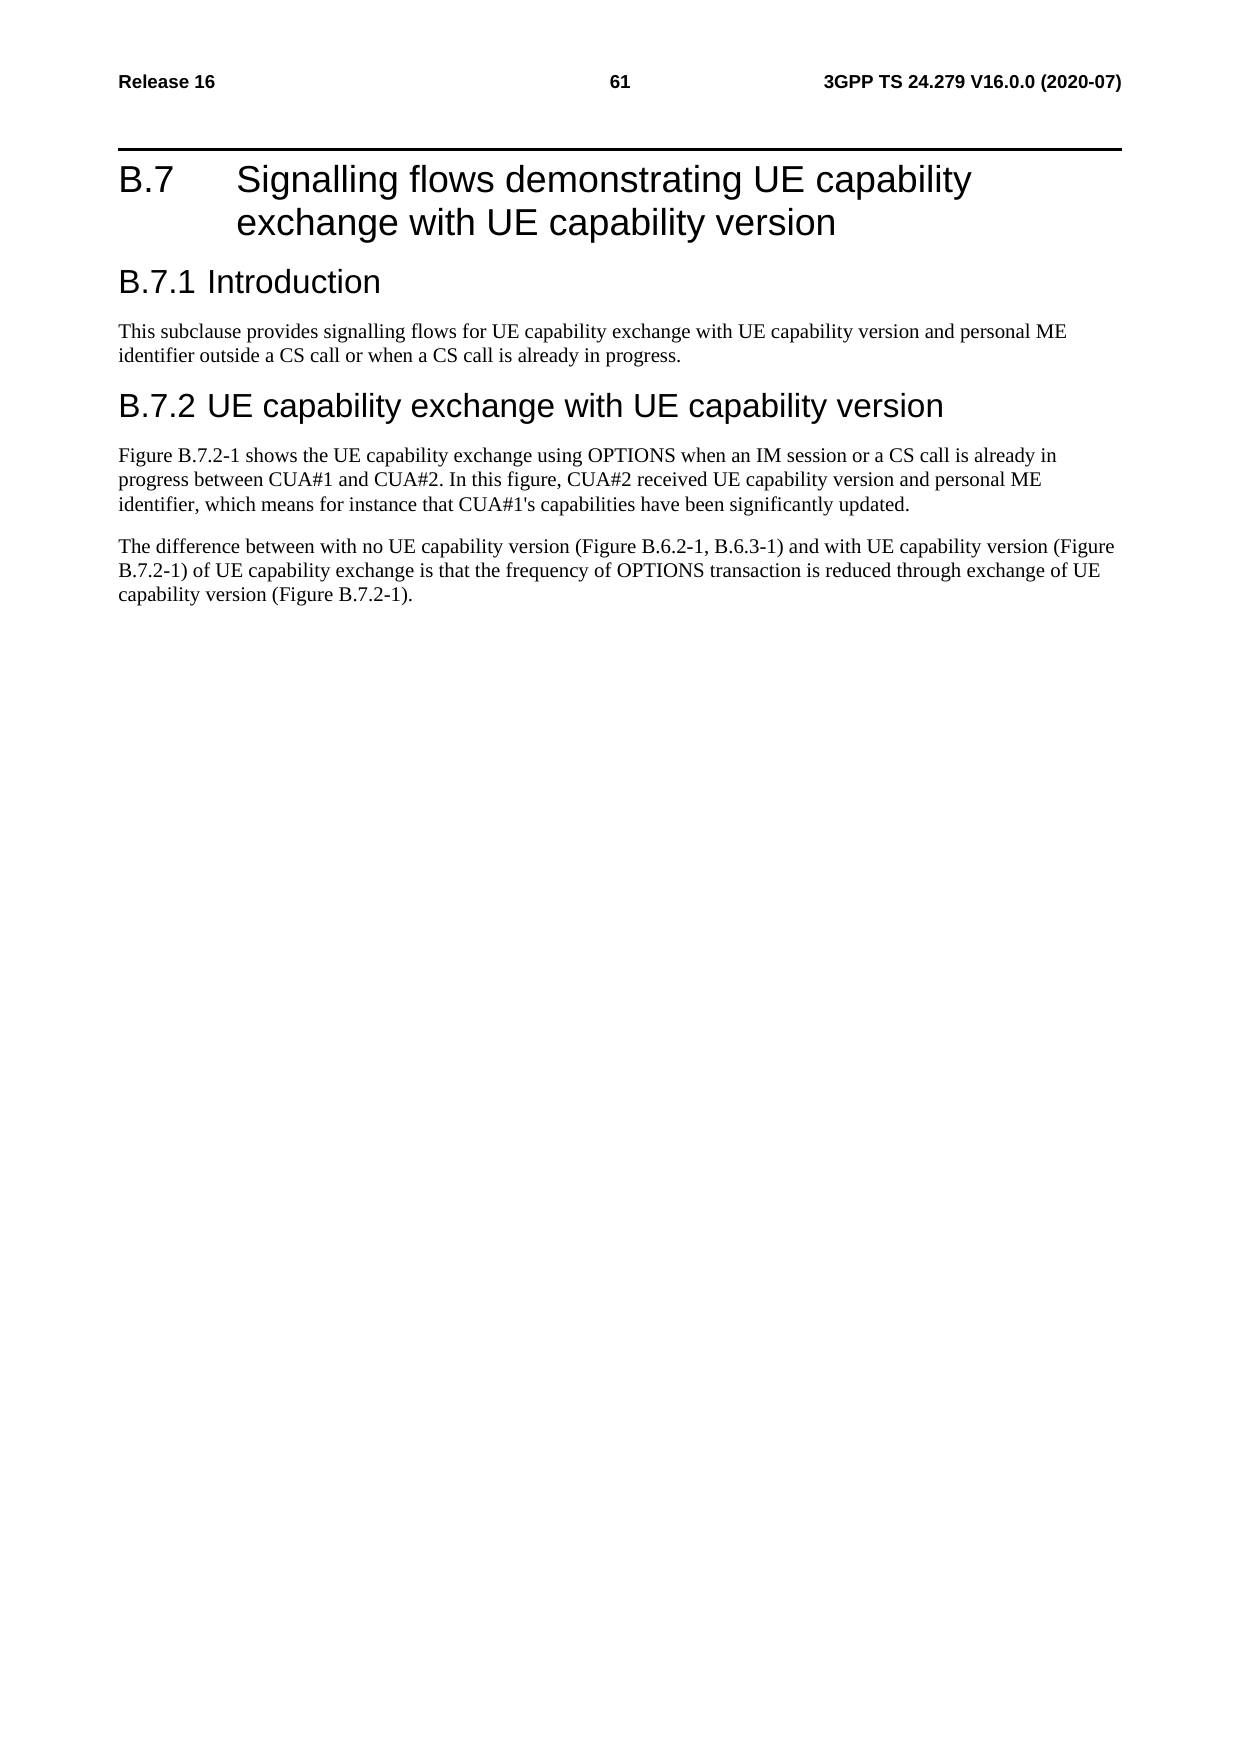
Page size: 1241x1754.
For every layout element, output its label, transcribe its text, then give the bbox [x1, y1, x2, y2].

subtitle B.7.1 Introduction [118, 262, 1122, 301]
subtitle B.7 Signalling flows demonstrating UE capability exchange with UE capability version [118, 151, 1122, 243]
text The difference between with no UE capability version (Figure B.6.2-1, B.6.3-1) and with UE capability version (Figure B.7.2-1) of UE capability exchange is that the frequency of OPTIONS transaction is reduced through exchange of UE capability version (Figure B.7.2-1). [118, 534, 1122, 606]
text Figure B.7.2-1 shows the UE capability exchange using OPTIONS when an IM session or a CS call is already in progress between CUA#1 and CUA#2. In this figure, CUA#2 received UE capability version and personal ME identifier, which means for instance that CUA#1's capabilities have been significantly updated. [118, 443, 1122, 516]
text This subclause provides signalling flows for UE capability exchange with UE capability version and personal ME identifier outside a CS call or when a CS call is already in progress. [118, 319, 1122, 367]
subtitle B.7.2 UE capability exchange with UE capability version [118, 386, 1122, 424]
